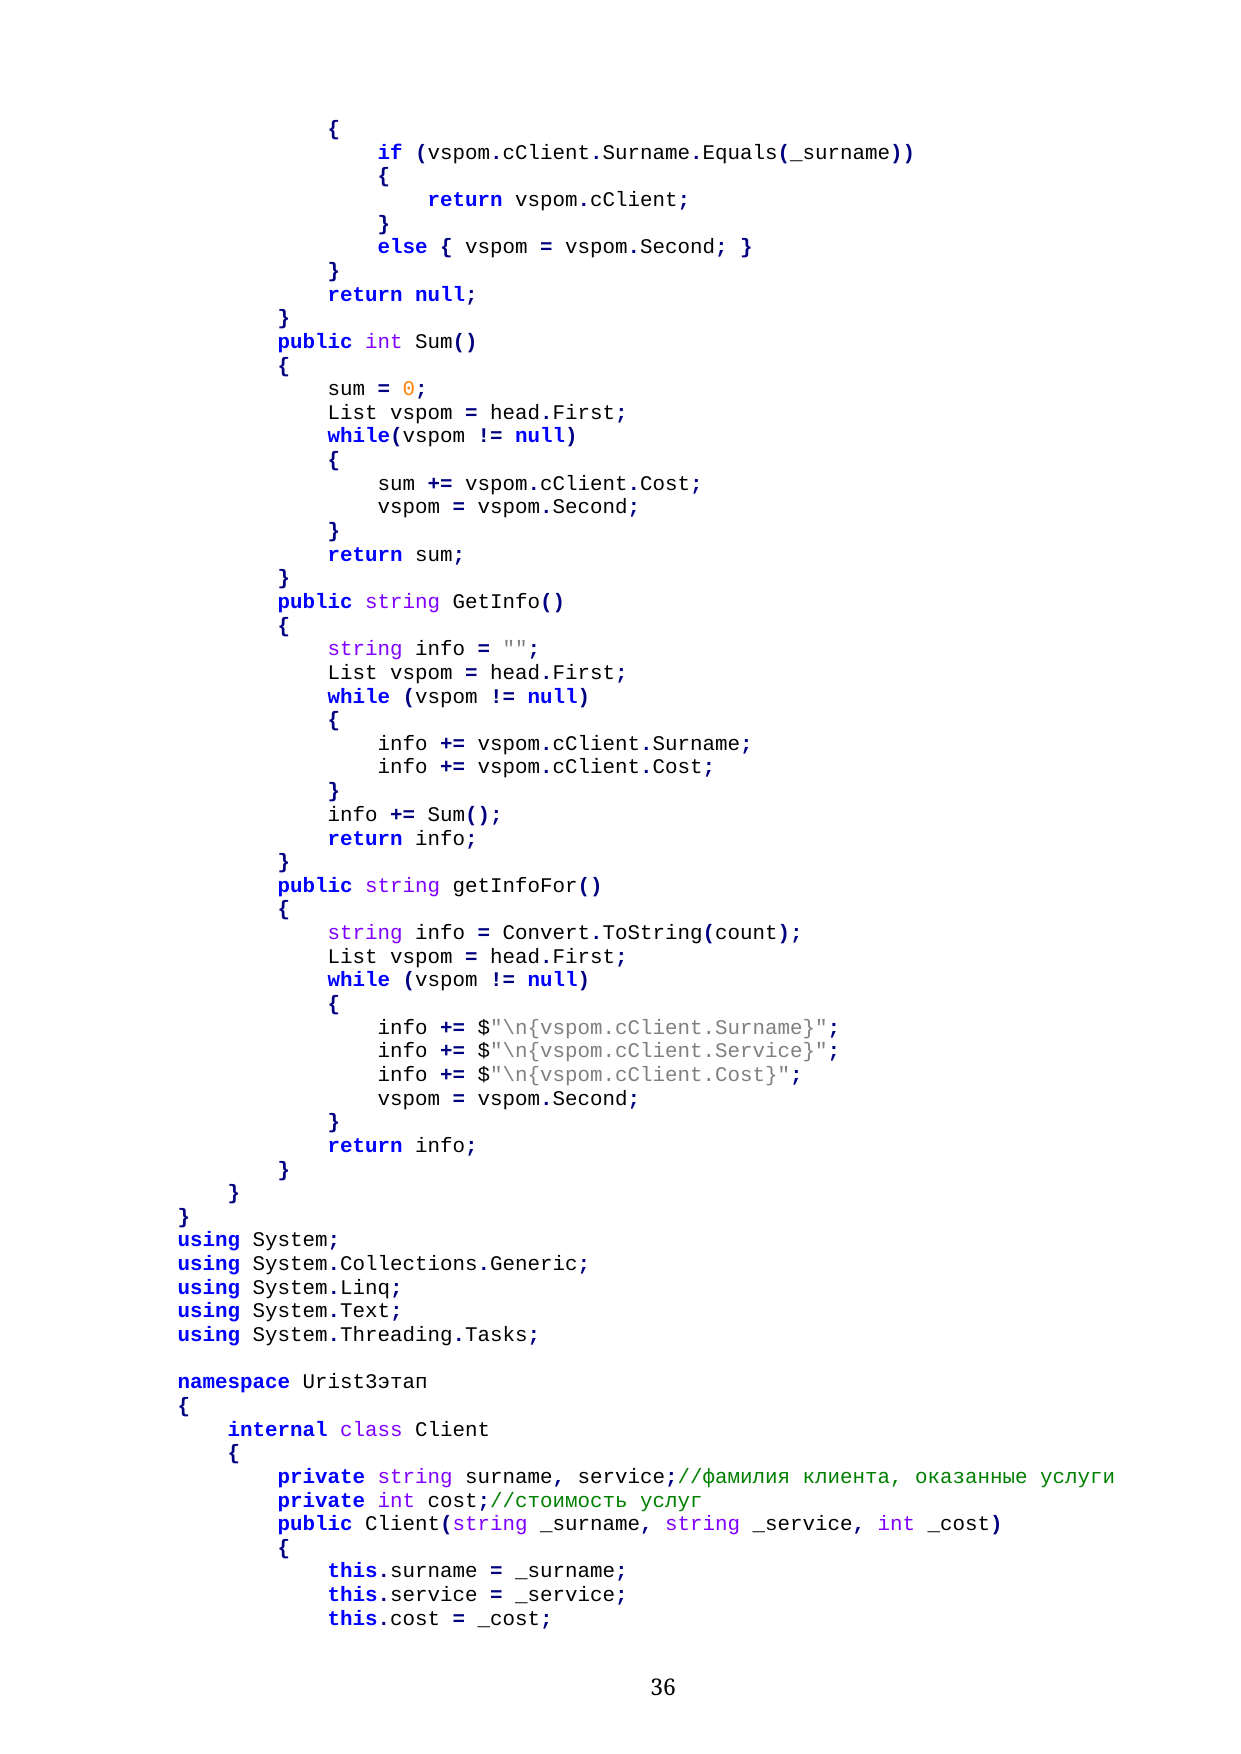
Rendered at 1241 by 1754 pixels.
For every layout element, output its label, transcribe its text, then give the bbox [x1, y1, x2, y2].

text { [177, 118, 1181, 142]
text } [177, 1206, 1181, 1229]
text public int Sum() [177, 331, 1181, 354]
text public string getInfoFor() [177, 875, 1181, 898]
text string info = ""; [177, 638, 1181, 662]
text internal class Client [177, 1419, 1181, 1442]
text using System.Linq; [177, 1277, 1181, 1300]
text info += vspom.cClient.Surname; [177, 733, 1181, 757]
text info += $"\n{vspom.cClient.Surname}"; [177, 1017, 1181, 1040]
text using System.Collections.Generic; [177, 1253, 1181, 1277]
text return vspom.cClient; [177, 189, 1181, 213]
text namespace Urist3этап [177, 1371, 1181, 1395]
text this.service = _service; [177, 1584, 1181, 1608]
text } [177, 260, 1181, 284]
text this.cost = _cost; [177, 1608, 1181, 1631]
text { [177, 354, 1181, 378]
text } [177, 851, 1181, 875]
text using System.Threading.Tasks; [177, 1324, 1181, 1348]
text public string GetInfo() [177, 591, 1181, 615]
text private string surname, service;//фамилия клиента, оказанные услуги [177, 1466, 1181, 1489]
text } [177, 307, 1181, 331]
text sum = 0; [177, 378, 1181, 402]
text while(vspom != null) [177, 426, 1181, 449]
text { [177, 993, 1181, 1017]
text List vspom = head.First; [177, 402, 1181, 426]
text List vspom = head.First; [177, 662, 1181, 686]
text info += Sum(); [177, 804, 1181, 827]
text { [177, 898, 1181, 922]
text sum += vspom.cClient.Cost; [177, 473, 1181, 496]
text private int cost;//стоимость услуг [177, 1489, 1181, 1513]
text using System; [177, 1229, 1181, 1253]
text vspom = vspom.Second; [177, 496, 1181, 520]
text return sum; [177, 544, 1181, 567]
text info += $"\n{vspom.cClient.Service}"; [177, 1040, 1181, 1064]
text { [177, 709, 1181, 733]
text } [177, 1158, 1181, 1182]
text } [177, 213, 1181, 236]
text public Client(string _surname, string _service, int _cost) [177, 1513, 1181, 1537]
text using System.Text; [177, 1300, 1181, 1324]
text { [177, 165, 1181, 189]
text vspom = vspom.Second; [177, 1088, 1181, 1111]
text while (vspom != null) [177, 686, 1181, 709]
text string info = Convert.ToString(count); [177, 922, 1181, 946]
text return null; [177, 284, 1181, 307]
text } [177, 567, 1181, 591]
text { [177, 449, 1181, 473]
text } [177, 1111, 1181, 1135]
text } [177, 520, 1181, 544]
text { [177, 1442, 1181, 1466]
text } [177, 1182, 1181, 1206]
text { [177, 1537, 1181, 1561]
text List vspom = head.First; [177, 946, 1181, 969]
text return info; [177, 827, 1181, 851]
text this.surname = _surname; [177, 1561, 1181, 1584]
text { [177, 1395, 1181, 1419]
text if (vspom.cClient.Surname.Equals(_surname)) [177, 142, 1181, 165]
text info += vspom.cClient.Cost; [177, 757, 1181, 780]
text else { vspom = vspom.Second; } [177, 236, 1181, 260]
text return info; [177, 1135, 1181, 1158]
text info += $"\n{vspom.cClient.Cost}"; [177, 1064, 1181, 1088]
text } [177, 780, 1181, 804]
text while (vspom != null) [177, 969, 1181, 993]
text { [177, 615, 1181, 638]
